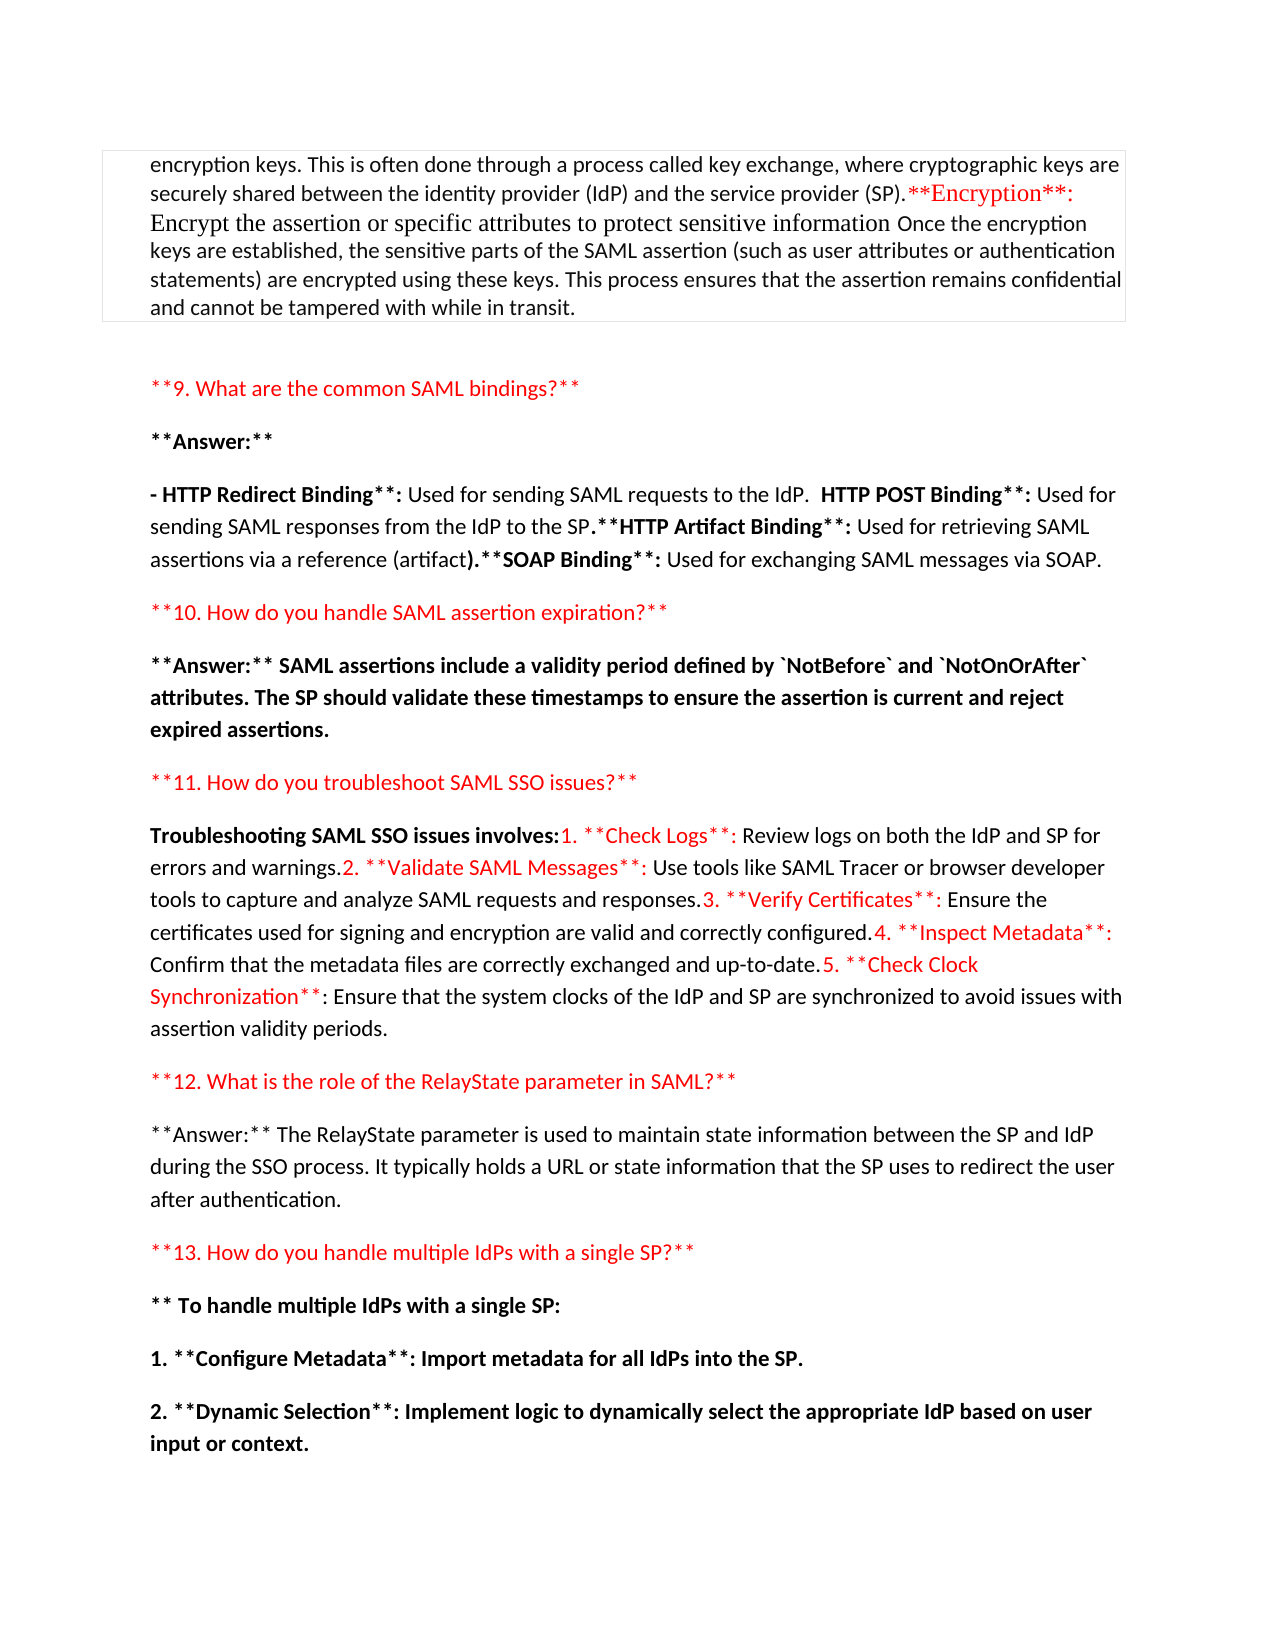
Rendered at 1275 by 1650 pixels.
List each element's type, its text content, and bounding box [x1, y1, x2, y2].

text **11. How do you troubleshoot SAML SSO issues?** [150, 768, 1125, 796]
text 1. **Configure Metadata**: Import metadata for all IdPs into the SP. [150, 1344, 1125, 1372]
text **Answer:** SAML assertions include a validity period defined by `NotBefore` and `NotOnOrAfter` attributes. The SP should validate these timestamps to ensure the assertion is current and reject expired assertions. [150, 651, 1125, 743]
text **12. What is the role of the RelayState parameter in SAML?** [150, 1067, 1125, 1095]
text **13. How do you handle multiple IdPs with a single SP?** [150, 1238, 1125, 1266]
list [103, 151, 1125, 321]
text Troubleshooting SAML SSO issues involves:1. **Check Logs**: Review logs on both the IdP and SP for errors and warnings.2. **Validate SAML Messages**: Use tools like SAML Tracer or browser developer tools to capture and analyze SAML requests and responses.3. **Verify Certificates**: Ensure the certificates used for signing and encryption are valid and correctly configured.4. **Inspect Metadata**: Confirm that the metadata files are correctly exchanged and up-to-date.5. **Check Clock Synchronization**: Ensure that the system clocks of the IdP and SP are synchronized to avoid issues with assertion validity periods. [150, 821, 1125, 1042]
text 2. **Dynamic Selection**: Implement logic to dynamically select the appropriate IdP based on user input or context. [150, 1397, 1125, 1457]
text ** To handle multiple IdPs with a single SP: [150, 1291, 1125, 1319]
text **10. How do you handle SAML assertion expiration?** [150, 598, 1125, 626]
text - HTTP Redirect Binding**: Used for sending SAML requests to the IdP. HTTP POST Binding**: Used for sending SAML responses from the IdP to the SP.**HTTP Artifact Binding**: Used for retrieving SAML assertions via a reference (artifact).**SOAP Binding**: Used for exchanging SAML messages via SOAP. [150, 480, 1125, 573]
text **9. What are the common SAML bindings?** [150, 374, 1125, 402]
text **Answer:** The RelayState parameter is used to maintain state information between the SP and IdP during the SSO process. It typically holds a URL or state information that the SP uses to redirect the user after authentication. [150, 1120, 1125, 1213]
text **Answer:** [150, 427, 1125, 455]
